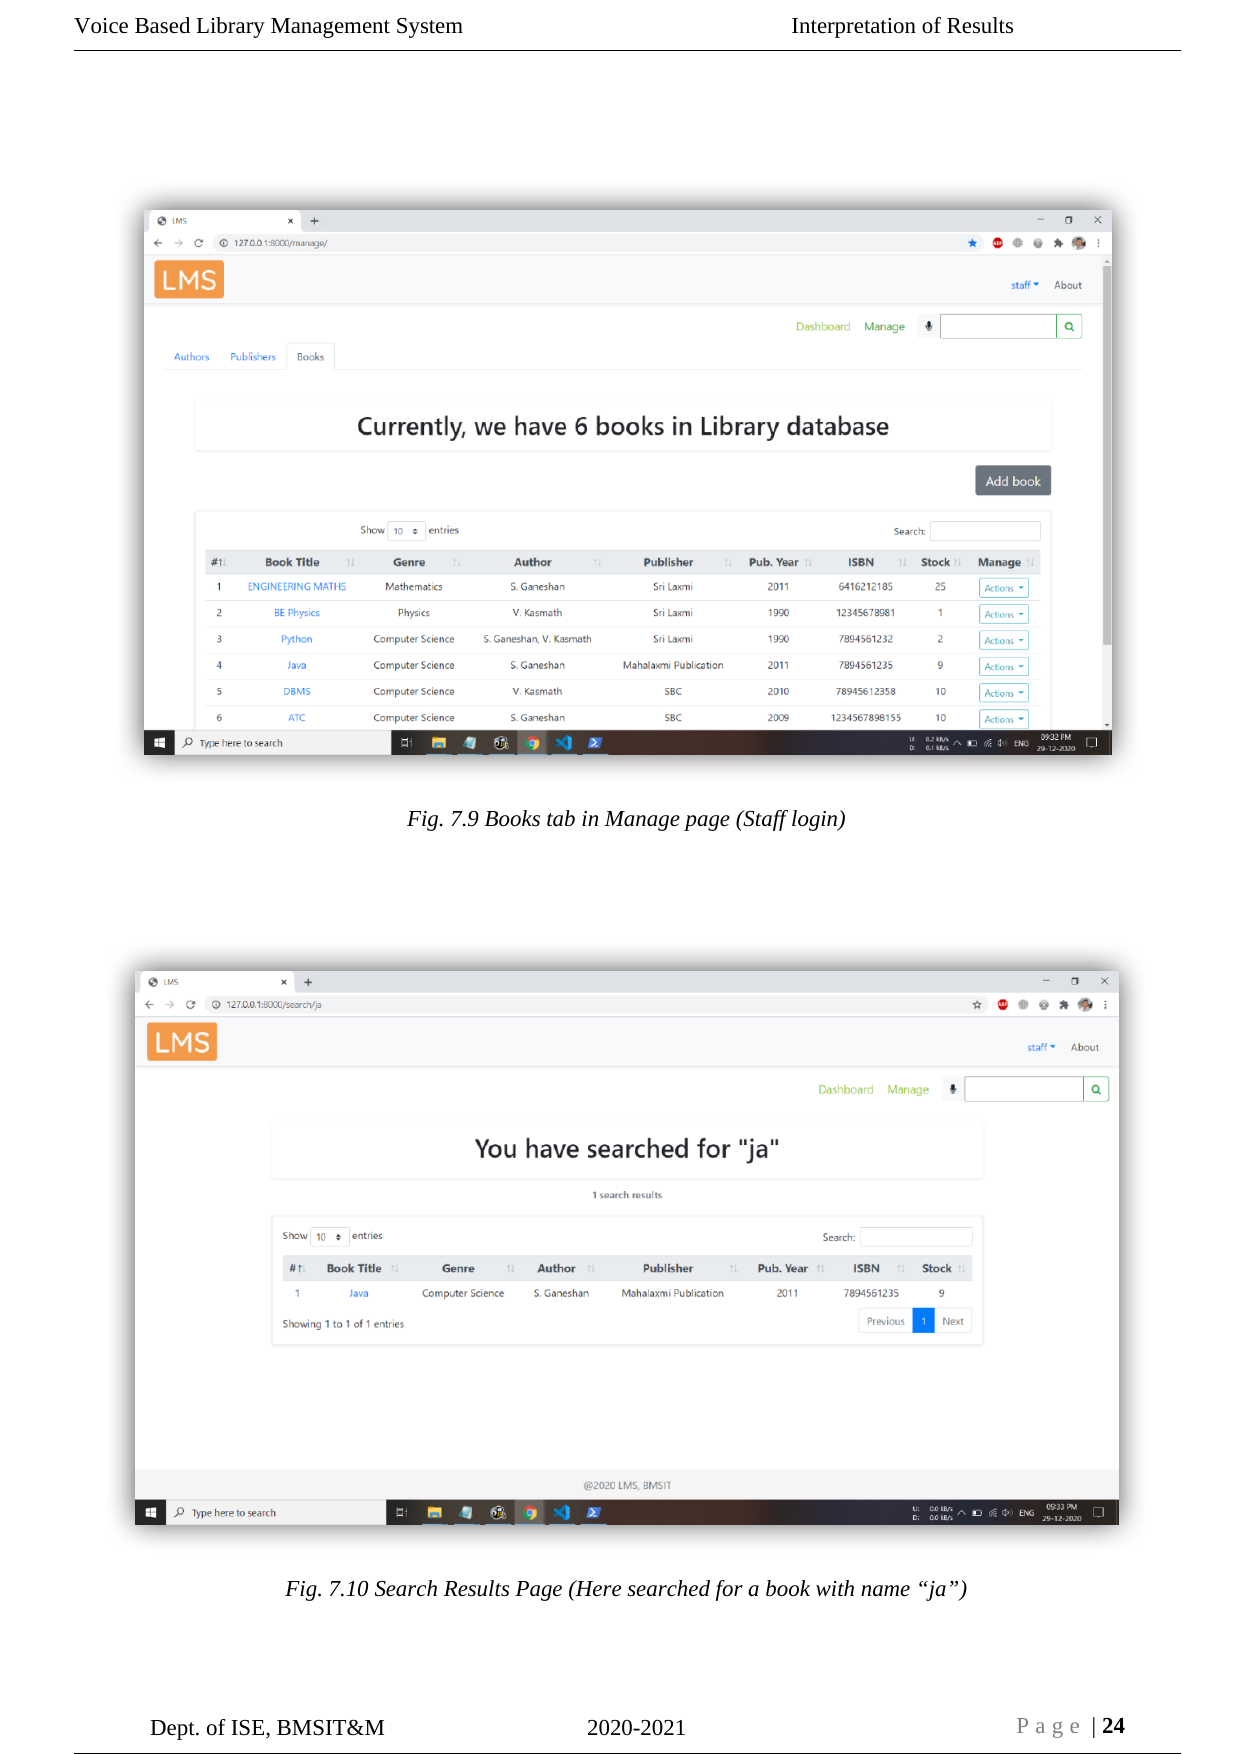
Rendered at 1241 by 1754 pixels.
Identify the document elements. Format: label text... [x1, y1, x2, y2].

text Fig. 7.10 Search Results Page (Here searched for a book with name “ja”) [74, 1575, 1181, 1601]
text Fig. 7.9 Books tab in Manage page (Staff login) [74, 805, 1181, 831]
picture [135, 971, 1119, 1525]
picture [144, 210, 1112, 755]
